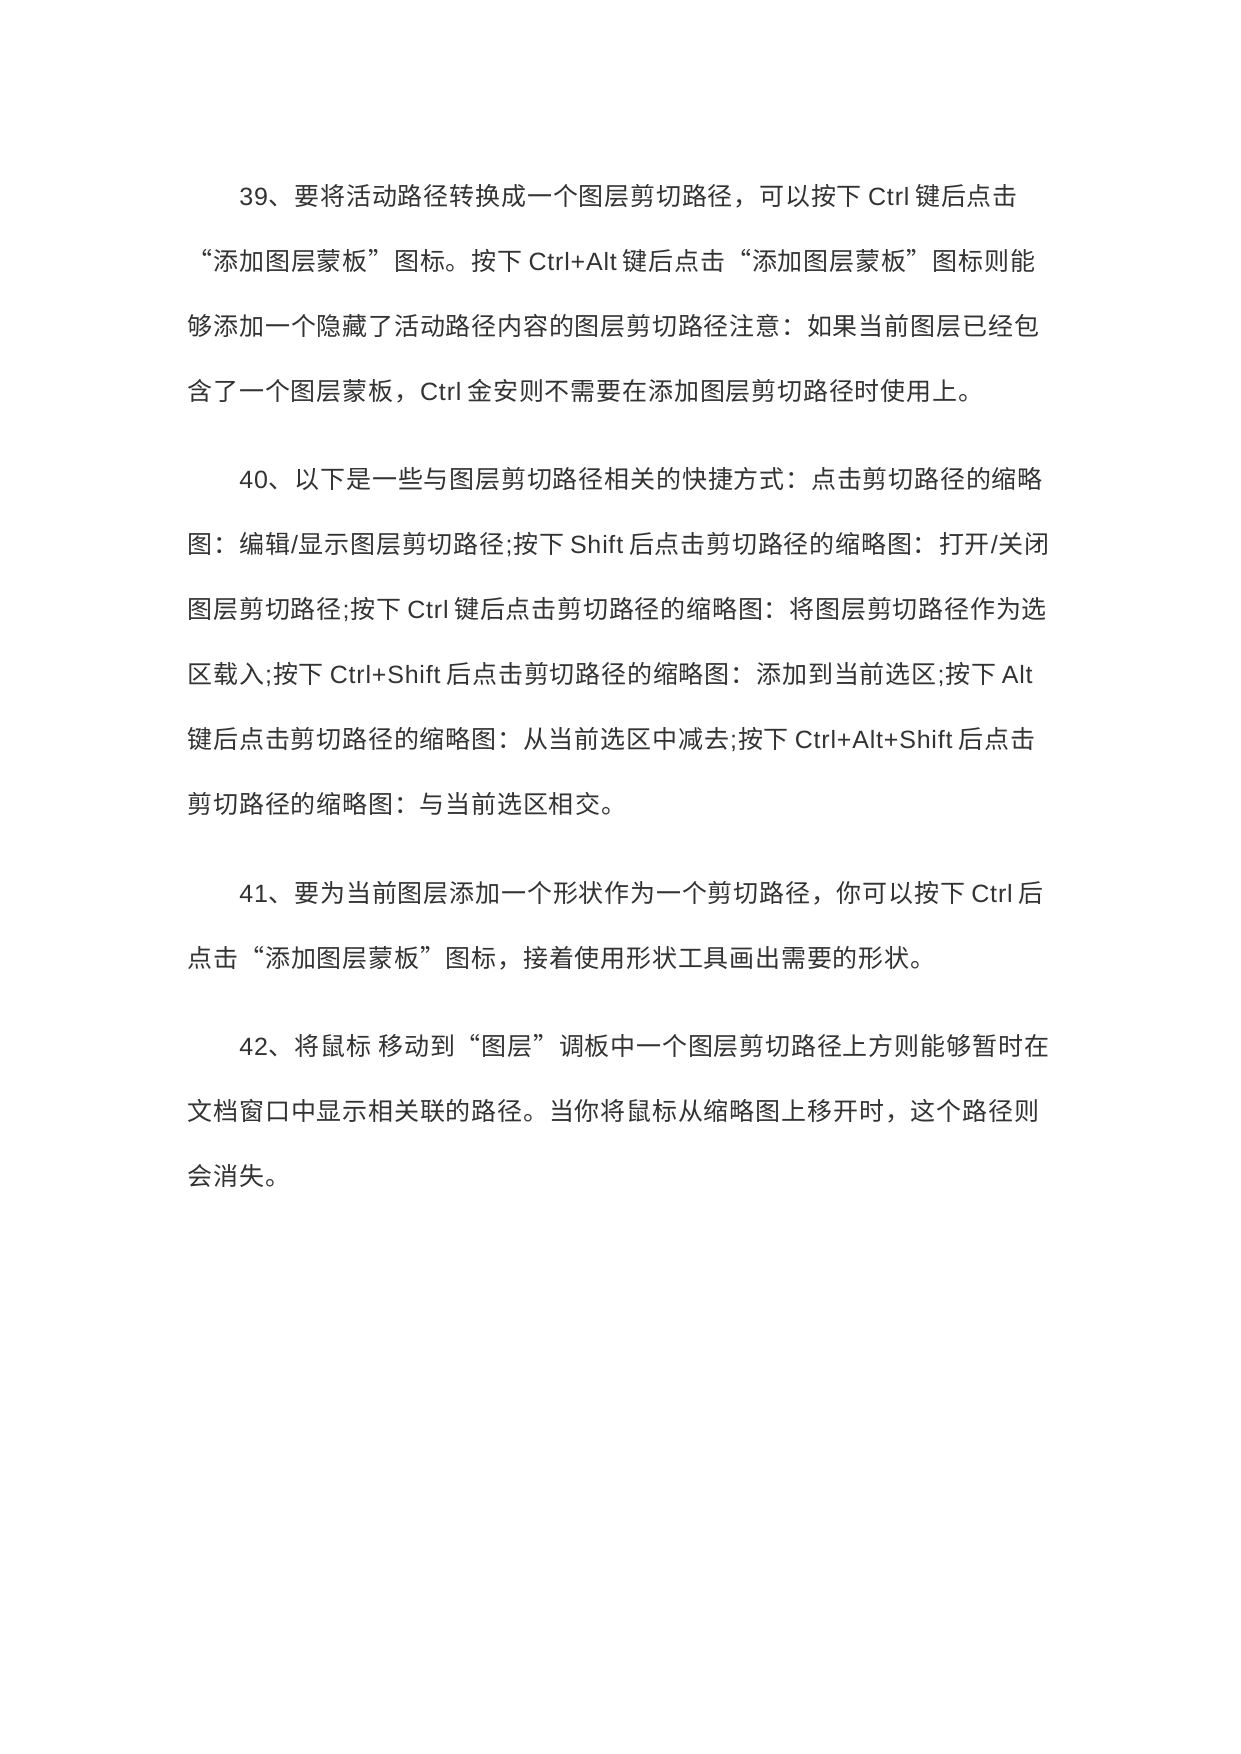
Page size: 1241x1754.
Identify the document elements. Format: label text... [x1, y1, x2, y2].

text 40、以下是一些与图层剪切路径相关的快捷方式：点击剪切路径的缩略图：编辑/显示图层剪切路径;按下Shift后点击剪切路径的缩略图：打开/关闭图层剪切路径;按下Ctrl键后点击剪切路径的缩略图：将图层剪切路径作为选区载入;按下Ctrl+Shift后点击剪切路径的缩略图：添加到当前选区;按下Alt键后点击剪切路径的缩略图：从当前选区中减去;按下Ctrl+Alt+Shift后点击剪切路径的缩略图：与当前选区相交。 [187, 445, 1053, 835]
text 42、将鼠标 移动到“图层”调板中一个图层剪切路径上方则能够暂时在文档窗口中显示相关联的路径。当你将鼠标从缩略图上移开时，这个路径则会消失。 [187, 1012, 1053, 1207]
text 41、要为当前图层添加一个形状作为一个剪切路径，你可以按下Ctrl后点击“添加图层蒙板”图标，接着使用形状工具画出需要的形状。 [187, 859, 1053, 989]
text 39、要将活动路径转换成一个图层剪切路径，可以按下Ctrl键后点击“添加图层蒙板”图标。按下Ctrl+Alt键后点击“添加图层蒙板”图标则能够添加一个隐藏了活动路径内容的图层剪切路径注意：如果当前图层已经包含了一个图层蒙板，Ctrl金安则不需要在添加图层剪切路径时使用上。 [187, 162, 1053, 422]
